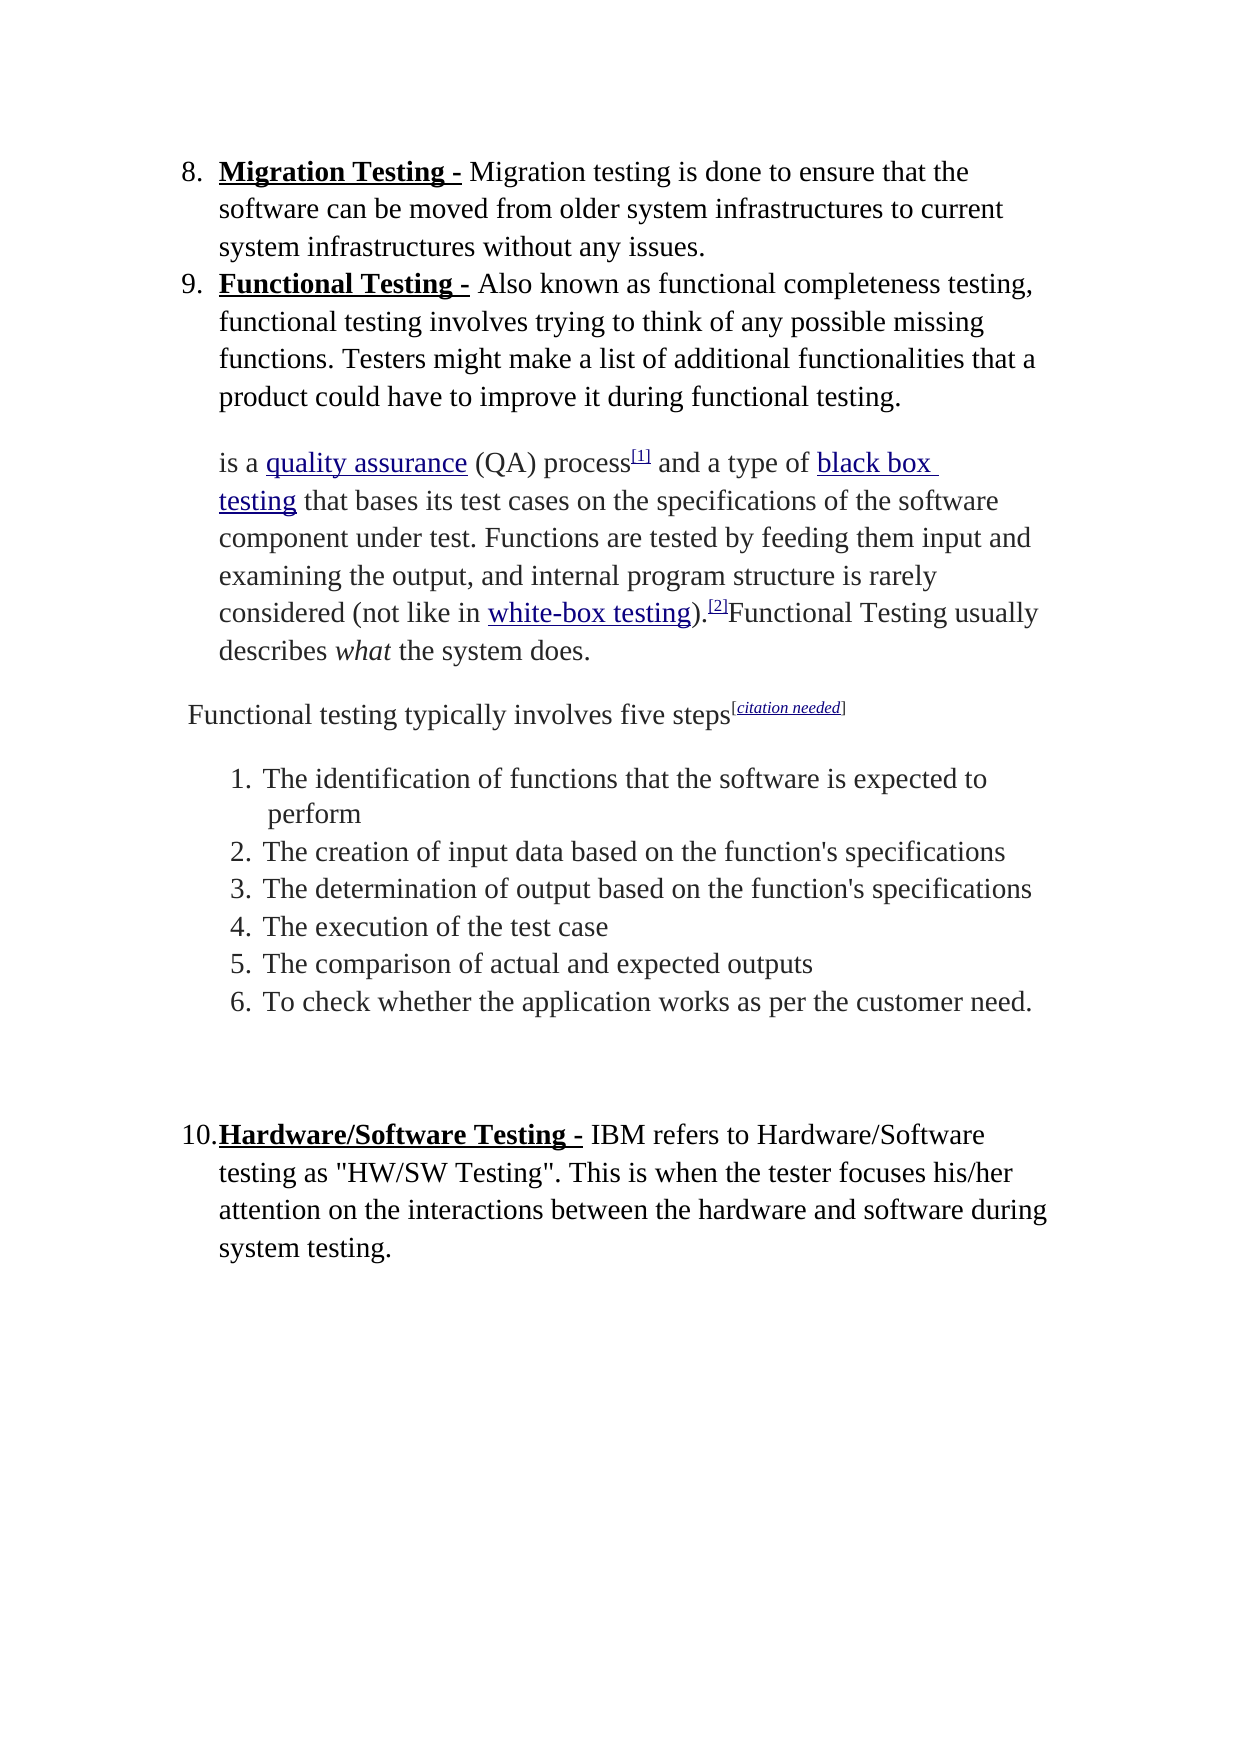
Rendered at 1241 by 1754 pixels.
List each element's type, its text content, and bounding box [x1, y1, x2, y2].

list The comparison of actual and expected outputs [230, 945, 1053, 980]
text is a quality assurance (QA) process[1] and a type of black box testing that bases its test cases on the specifications of the software component under test. Functions are tested by feeding them input and examining the output, and internal program structure is rarely considered (not like in white-box testing).[2]Functional Testing usually describes what the system does. [219, 442, 1053, 667]
list The determination of output based on the function's specifications [230, 870, 1053, 905]
list Functional Testing - Also known as functional completeness testing, functional testing involves trying to think of any possible missing functions. Testers might make a list of additional functionalities that a product could have to improve it during functional testing. [181, 262, 1053, 412]
list Hardware/Software Testing - IBM refers to Hardware/Software testing as "HW/SW Testing". This is when the tester focuses his/her attention on the interactions between the hardware and software during system testing. [181, 1113, 1053, 1263]
list The creation of input data based on the function's specifications [230, 832, 1053, 867]
text Functional testing typically involves five steps[citation needed] [187, 696, 1053, 731]
list The execution of the test case [230, 907, 1053, 942]
list To check whether the application works as per the customer need. [230, 982, 1053, 1017]
list Migration Testing - Migration testing is done to ensure that the software can be moved from older system infrastructures to current system infrastructures without any issues. [181, 150, 1053, 262]
list The identification of functions that the software is expected to perform [230, 760, 1053, 830]
